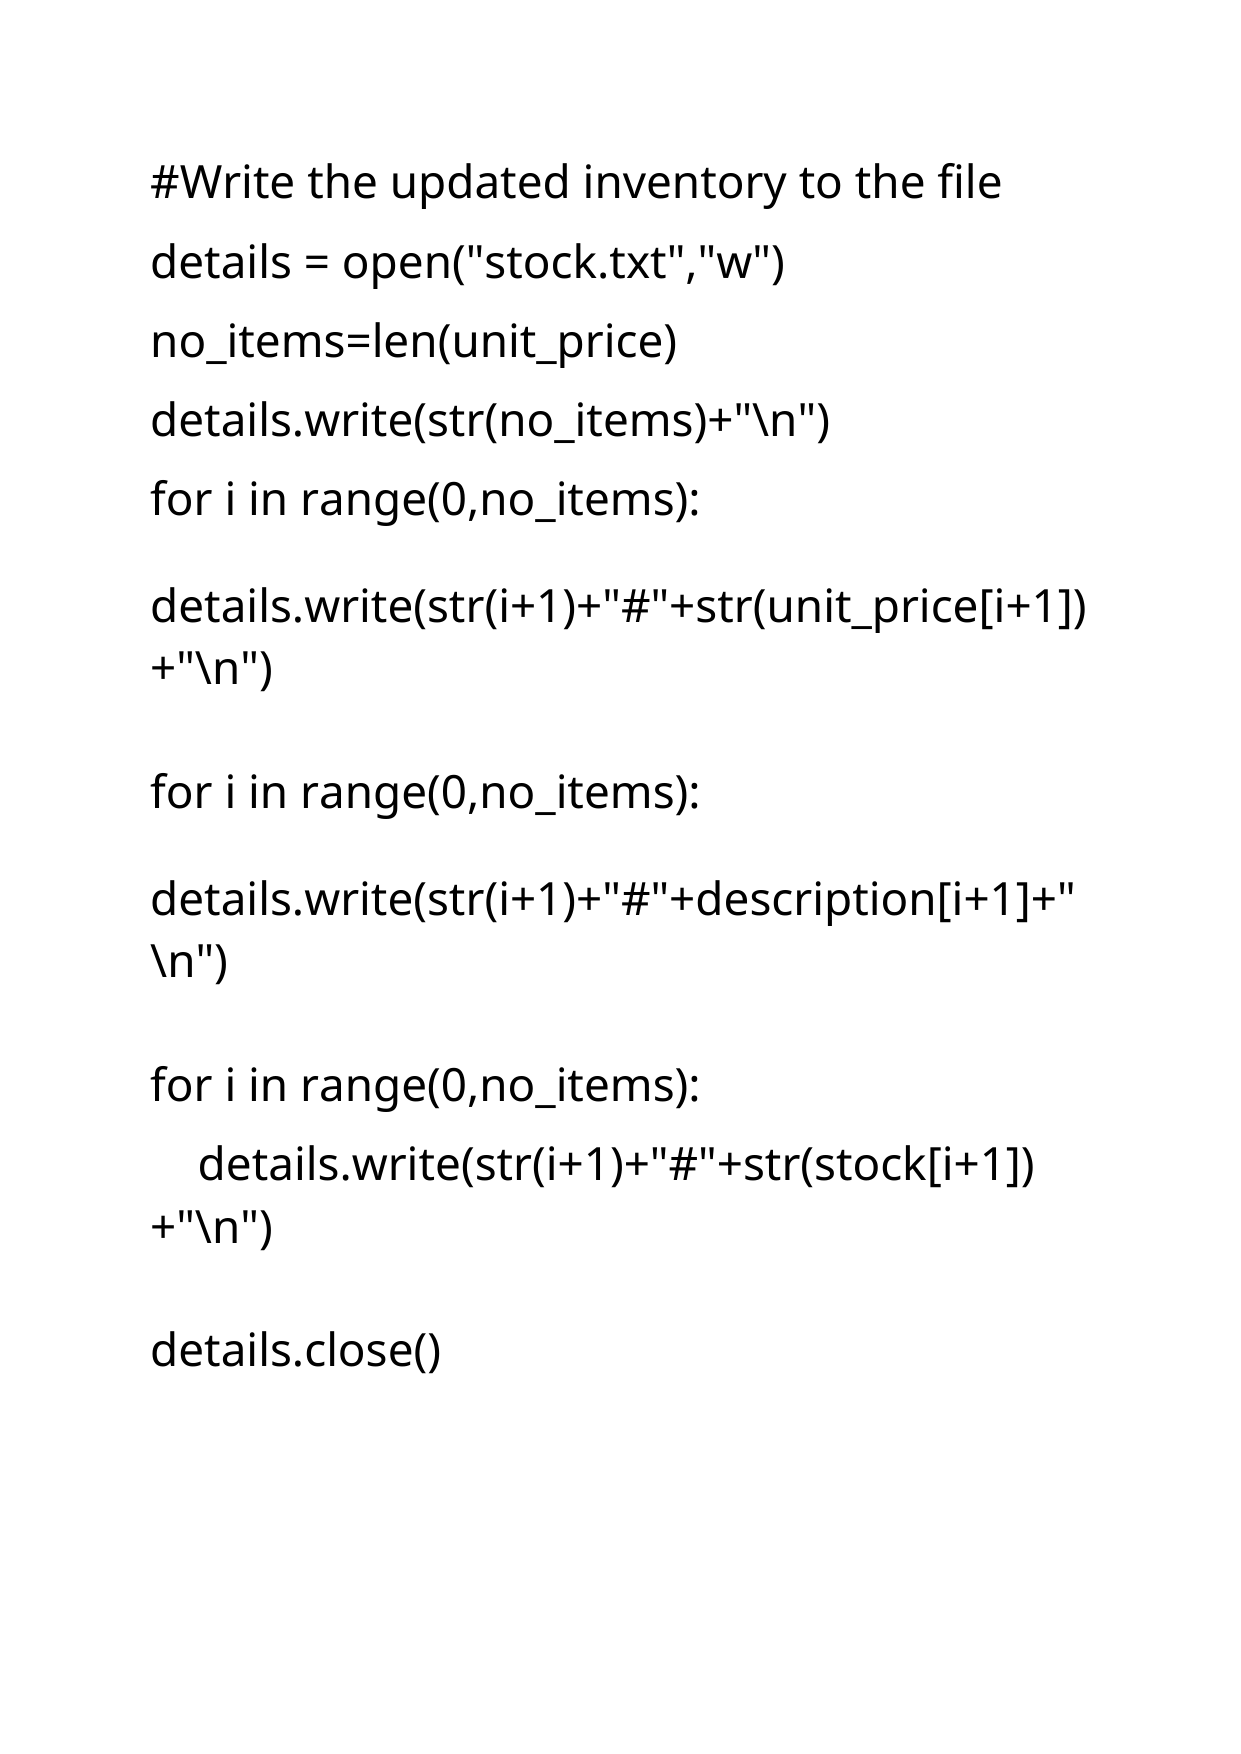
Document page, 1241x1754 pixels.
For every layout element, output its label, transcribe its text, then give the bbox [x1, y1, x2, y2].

text details = open("stock.txt","w") [150, 229, 1090, 291]
text for i in range(0,no_items): [150, 466, 1090, 529]
text details.write(str(no_items)+"\n") [150, 387, 1090, 449]
text details.close() [150, 1318, 1090, 1380]
text for i in range(0,no_items): [150, 1053, 1090, 1115]
text for i in range(0,no_items): [150, 759, 1090, 822]
text #Write the updated inventory to the file [150, 150, 1090, 212]
text details.write(str(i+1)+"#"+str(unit_price[i+1])+"\n") [150, 545, 1090, 698]
text no_items=len(unit_price) [150, 308, 1090, 371]
text details.write(str(i+1)+"#"+description[i+1]+"\n") [150, 838, 1090, 991]
text details.write(str(i+1)+"#"+str(stock[i+1])+"\n") [150, 1132, 1090, 1257]
